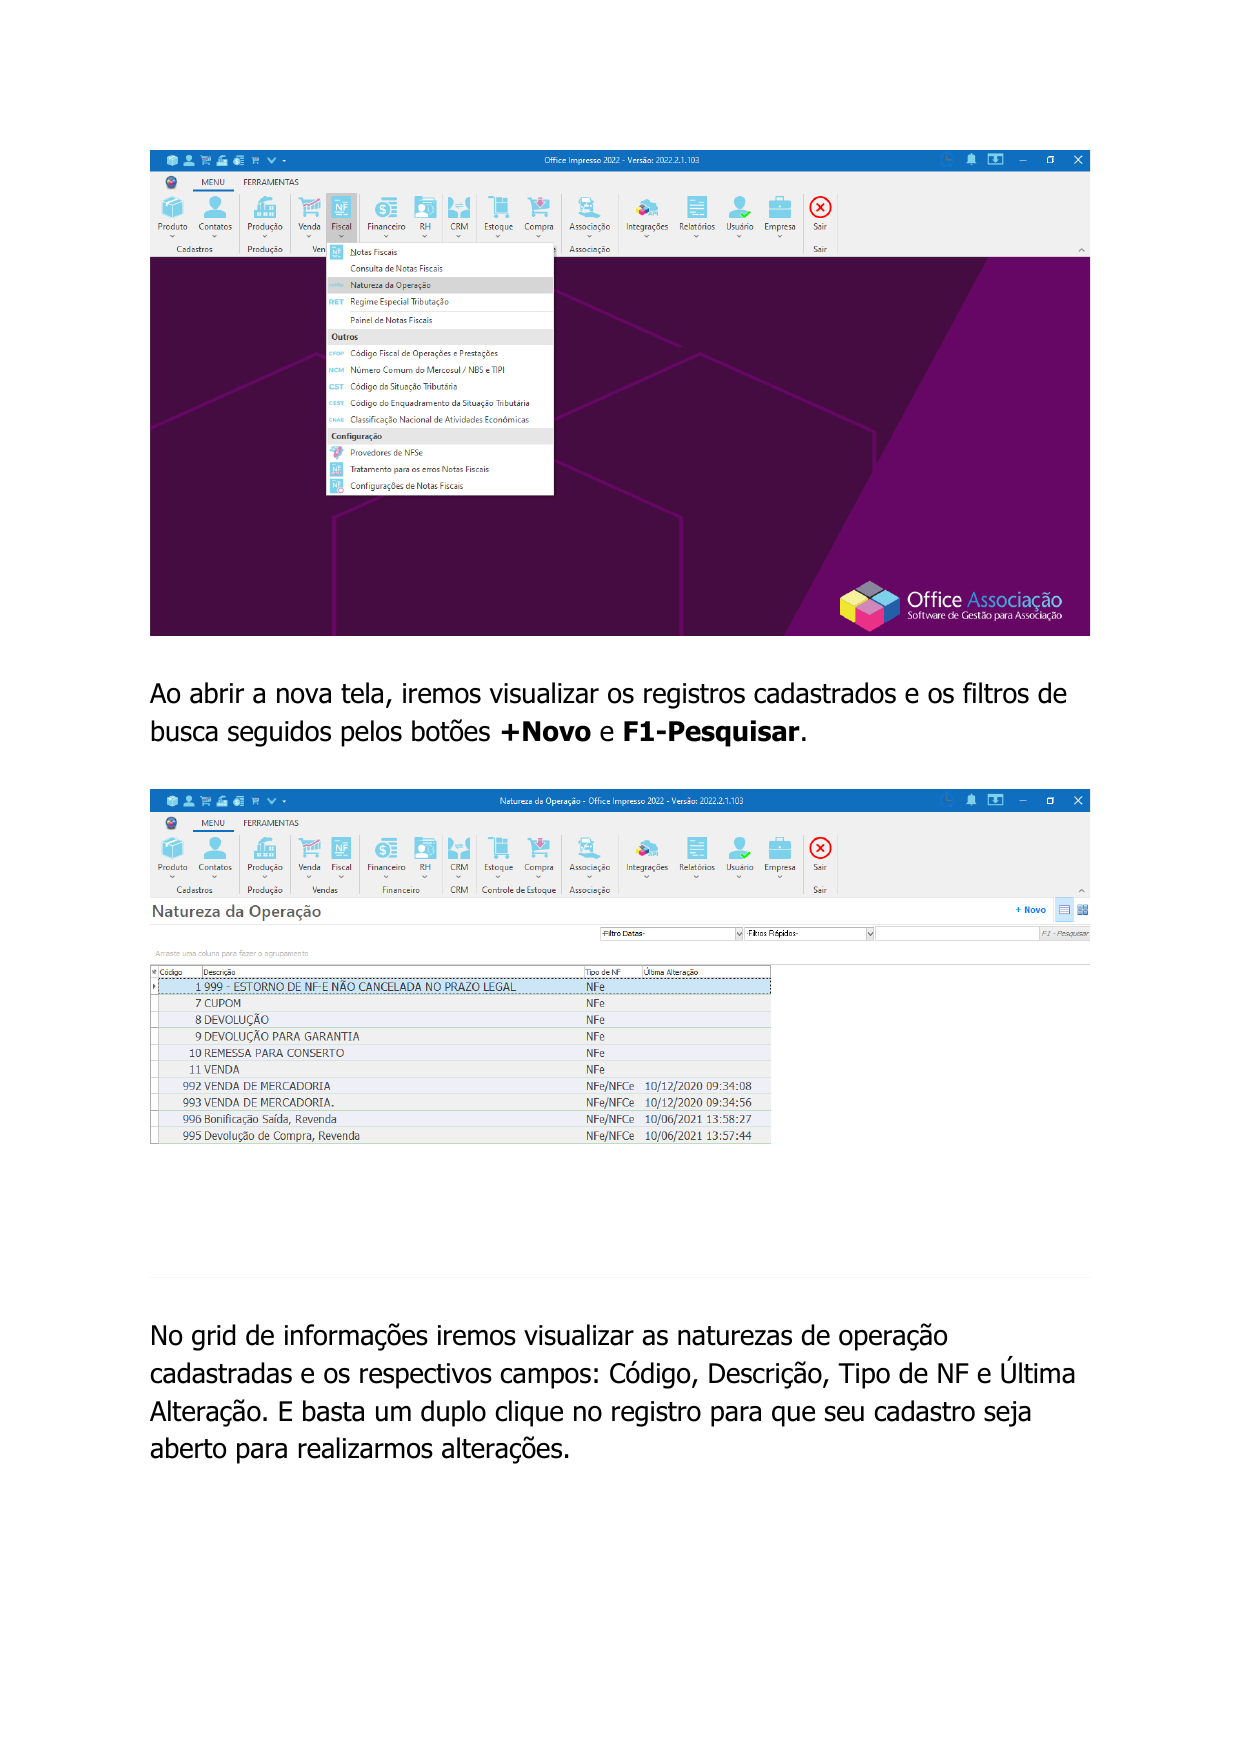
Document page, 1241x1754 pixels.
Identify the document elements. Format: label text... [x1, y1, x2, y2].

text No grid de informações iremos visualizar as naturezas de operação cadastradas e os respectivos campos: Código, Descrição, Tipo de NF e Última Alteração. E basta um duplo clique no registro para que seu cadastro seja aberto para realizarmos alterações. [150, 1319, 1090, 1464]
text Ao abrir a nova tela, iremos visualizar os registros cadastrados e os filtros de busca seguidos pelos botões +Novo e F1-Pesquisar. [150, 677, 1090, 747]
picture [150, 150, 1091, 636]
picture [150, 789, 1091, 1278]
